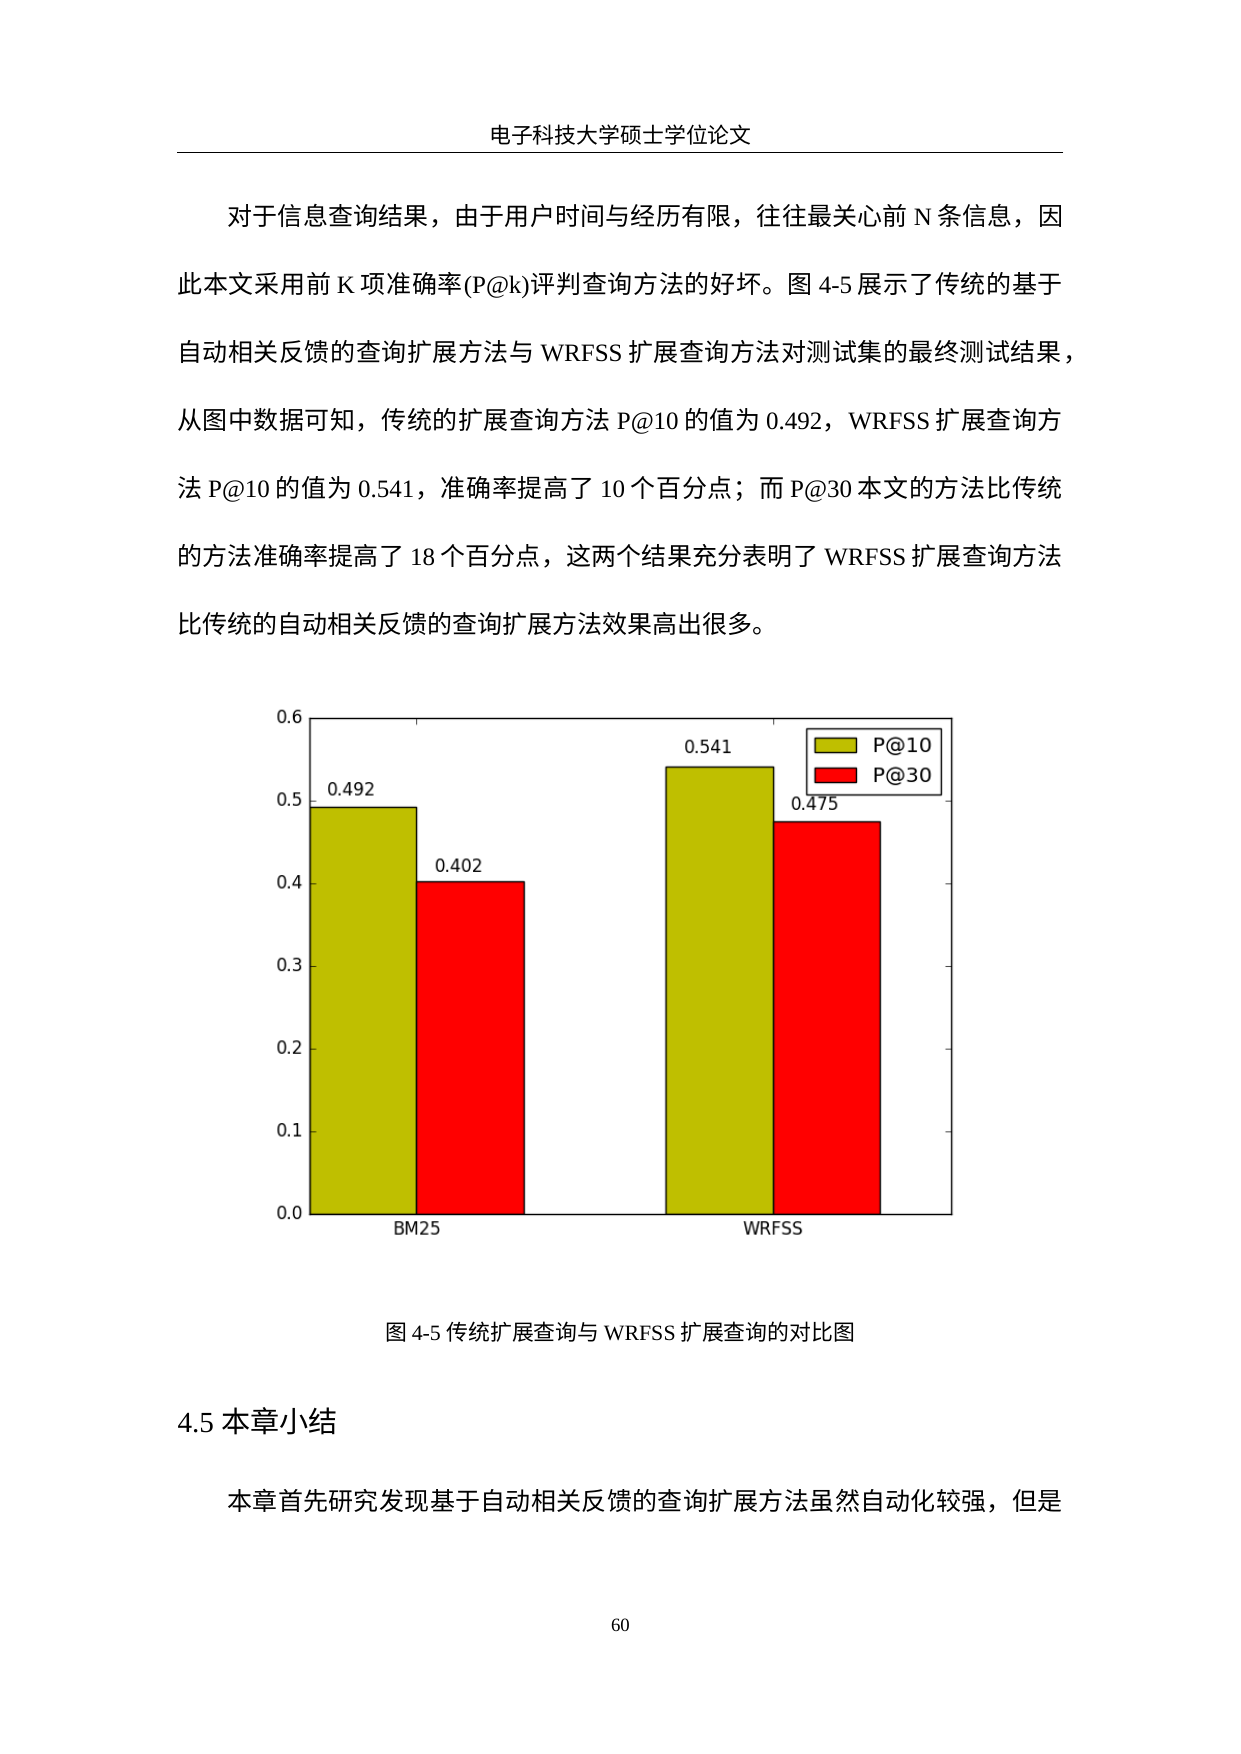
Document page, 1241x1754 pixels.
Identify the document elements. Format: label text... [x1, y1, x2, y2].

picture [206, 656, 1034, 1276]
text 对于信息查询结果，由于用户时间与经历有限，往往最关心前N条信息，因此本文采用前K项准确率(P@k)评判查询方法的好坏。图4-5展示了传统的基于自动相关反馈的查询扩展方法与WRFSS扩展查询方法对测试集的最终测试结果，从图中数据可知，传统的扩展查询方法P@10的值为0.492，WRFSS扩展查询方法P@10的值为0.541，准确率提高了10个百分点；而P@30本文的方法比传统的方法准确率提高了18个百分点，这两个结果充分表明了WRFSS扩展查询方法比传统的自动相关反馈的查询扩展方法效果高出很多。 [177, 181, 1063, 656]
text 图4-5 传统扩展查询与WRFSS扩展查询的对比图 [177, 1314, 1063, 1348]
subtitle 4.5 本章小结 [177, 1385, 1063, 1453]
